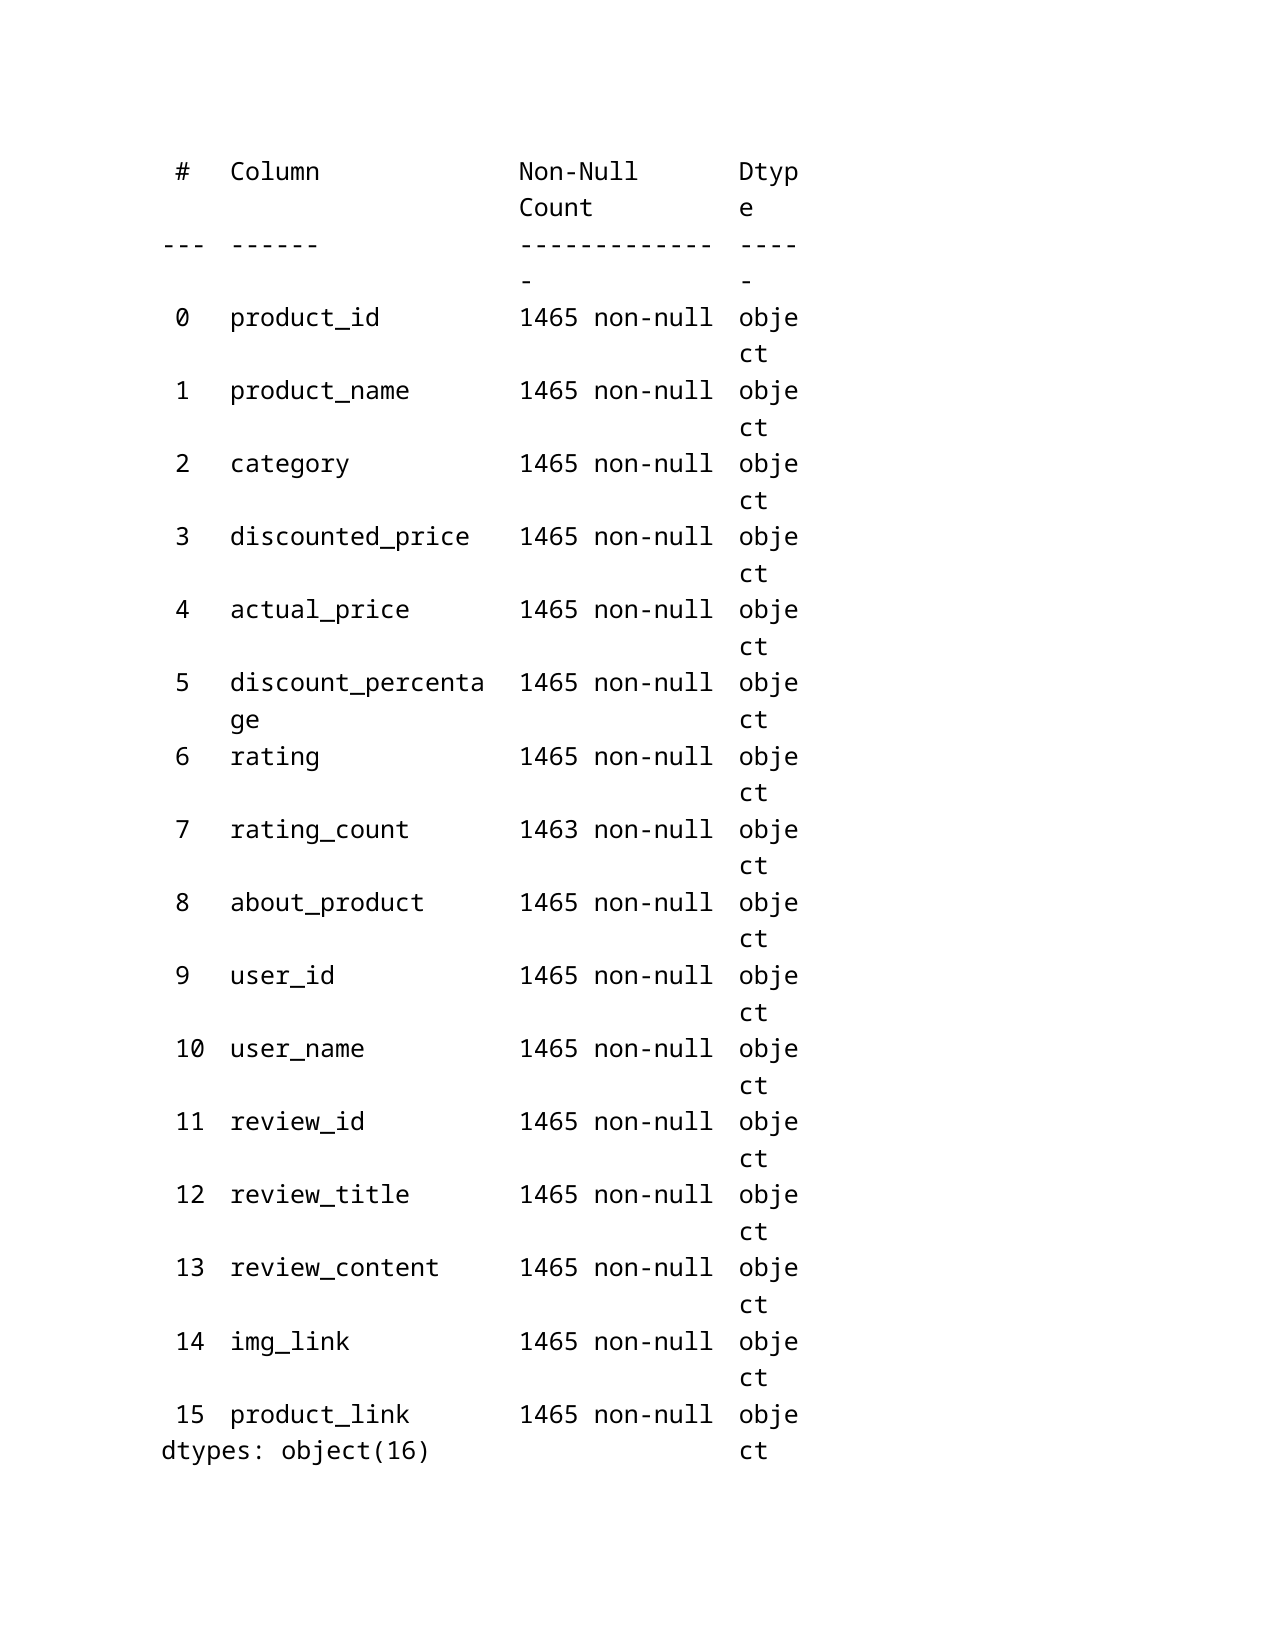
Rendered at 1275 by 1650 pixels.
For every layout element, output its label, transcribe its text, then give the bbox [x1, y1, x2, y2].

table_cell review_content [219, 1250, 507, 1323]
table_cell Non-Null Count [508, 153, 727, 226]
table_cell actual_price [219, 592, 507, 665]
table_cell 13 [150, 1250, 219, 1323]
table_cell user_id [219, 958, 507, 1031]
table_cell img_link [219, 1323, 507, 1396]
table_cell object [727, 958, 810, 1031]
table_cell review_title [219, 1177, 507, 1250]
table_cell product_link [219, 1396, 507, 1433]
table_cell ------ [219, 226, 507, 299]
table_cell 1465 non-null [508, 884, 727, 957]
table_cell object [727, 1031, 810, 1104]
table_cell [150, 1433, 507, 1493]
table_cell object [727, 592, 810, 665]
table_cell object [727, 1323, 810, 1396]
table_cell object [727, 811, 810, 884]
table_cell 11 [150, 1104, 219, 1177]
table_cell object [727, 446, 810, 519]
table_cell # [150, 153, 219, 226]
table_cell 1465 non-null [508, 1031, 727, 1104]
table_cell object [727, 1104, 810, 1177]
table_cell 1 [150, 373, 219, 446]
table_cell object [727, 1396, 810, 1493]
table_cell discount_percentage [219, 665, 507, 738]
table_cell object [727, 1250, 810, 1323]
table_cell product_id [219, 299, 507, 372]
table_cell 3 [150, 519, 219, 592]
table_cell 12 [150, 1177, 219, 1250]
table_cell 1465 non-null [508, 592, 727, 665]
table_cell 6 [150, 738, 219, 811]
table_cell 14 [150, 1323, 219, 1396]
table_cell 1465 non-null [508, 1396, 727, 1493]
table_cell 1465 non-null [508, 1177, 727, 1250]
table_cell object [727, 884, 810, 957]
table_cell 1465 non-null [508, 373, 727, 446]
table_cell --- [150, 226, 219, 299]
table_cell object [727, 299, 810, 372]
table_cell about_product [219, 884, 507, 957]
table_cell object [727, 519, 810, 592]
table_cell Dtype [727, 153, 810, 226]
table_cell 1465 non-null [508, 1104, 727, 1177]
table_cell 10 [150, 1031, 219, 1104]
table_cell 9 [150, 958, 219, 1031]
table_cell Column [219, 153, 507, 226]
table_cell 1465 non-null [508, 1323, 727, 1396]
table_cell 1463 non-null [508, 811, 727, 884]
table_cell 1465 non-null [508, 958, 727, 1031]
table_cell 1465 non-null [508, 299, 727, 372]
table_cell object [727, 665, 810, 738]
table_cell rating [219, 738, 507, 811]
table_cell 5 [150, 665, 219, 738]
table_cell 7 [150, 811, 219, 884]
table_cell 1465 non-null [508, 1250, 727, 1323]
table_cell 8 [150, 884, 219, 957]
table_cell discounted_price [219, 519, 507, 592]
table_cell object [727, 738, 810, 811]
table_cell object [727, 1177, 810, 1250]
table_cell -------------- [508, 226, 727, 299]
table_cell 0 [150, 299, 219, 372]
table_cell 1465 non-null [508, 738, 727, 811]
table_cell 1465 non-null [508, 519, 727, 592]
table_cell ----- [727, 226, 810, 299]
table_cell user_name [219, 1031, 507, 1104]
table_cell rating_count [219, 811, 507, 884]
table_cell category [219, 446, 507, 519]
table_cell 1465 non-null [508, 665, 727, 738]
table_cell product_name [219, 373, 507, 446]
table_cell review_id [219, 1104, 507, 1177]
table_cell 4 [150, 592, 219, 665]
table_cell object [727, 373, 810, 446]
table_cell 2 [150, 446, 219, 519]
table_cell 1465 non-null [508, 446, 727, 519]
table_cell 15 [150, 1396, 219, 1433]
